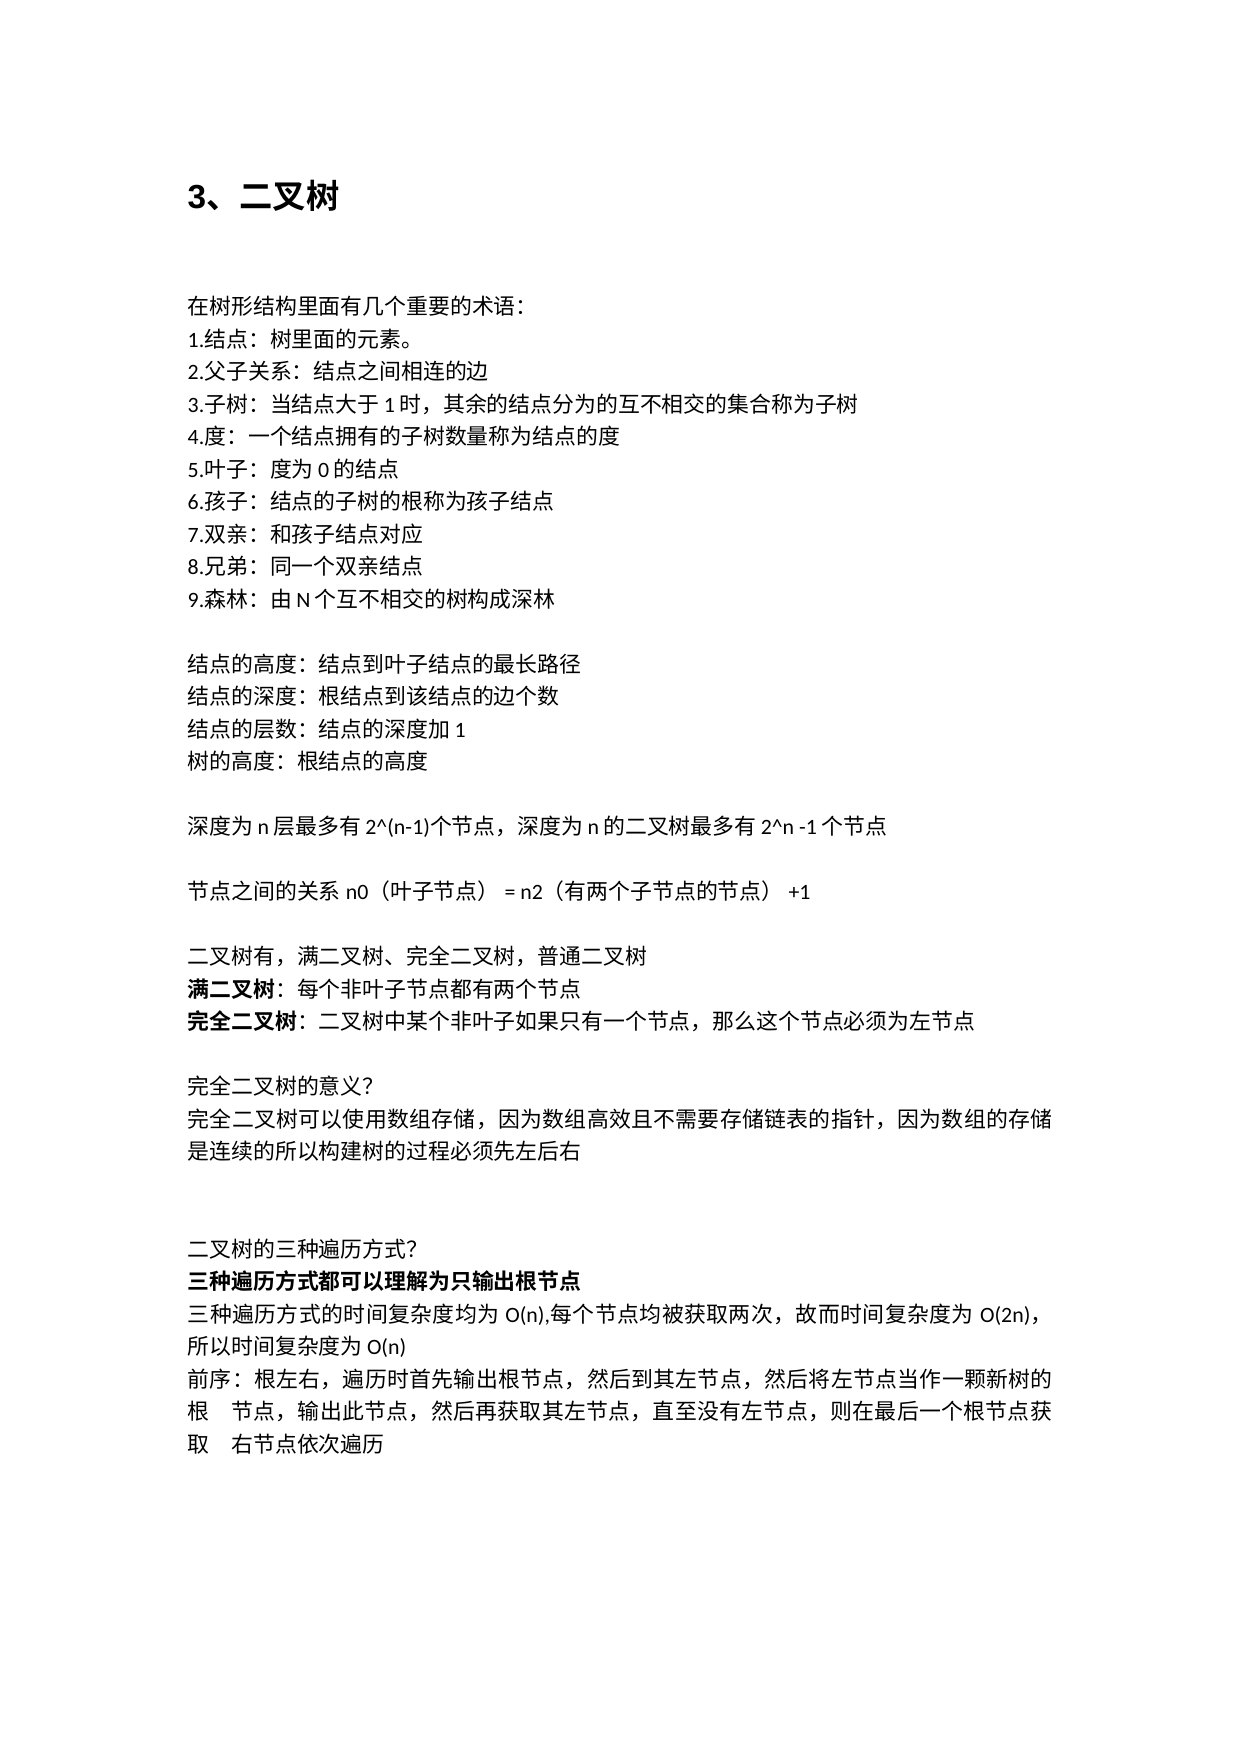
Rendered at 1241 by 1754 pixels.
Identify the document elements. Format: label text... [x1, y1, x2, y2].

list 6.孩子：结点的子树的根称为孩子结点 [187, 484, 1053, 516]
list 2.父子关系：结点之间相连的边 [187, 354, 1053, 386]
list 完全二叉树的意义？ [187, 1069, 1053, 1101]
list 结点的高度：结点到叶子结点的最长路径 [187, 646, 1053, 679]
list 结点的深度：根结点到该结点的边个数 [187, 679, 1053, 711]
list 在树形结构里面有几个重要的术语： [187, 289, 1053, 321]
list 3.子树：当结点大于1时，其余的结点分为的互不相交的集合称为子树 [187, 386, 1053, 419]
list 深度为n层最多有2^(n-1)个节点，深度为n的二叉树最多有2^n -1个节点 [187, 809, 1053, 841]
list 节点之间的关系 n0（叶子节点） = n2（有两个子节点的节点） +1 [187, 874, 1053, 906]
list 满二叉树：每个非叶子节点都有两个节点 [187, 971, 1053, 1004]
list 结点的层数：结点的深度加1 [187, 711, 1053, 744]
list 完全二叉树可以使用数组存储，因为数组高效且不需要存储链表的指针，因为数组的存储是连续的所以构建树的过程必须先左后右 [187, 1101, 1053, 1166]
list 1.结点：树里面的元素。 [187, 321, 1053, 354]
subtitle 二叉树 [187, 162, 1053, 227]
list 9.森林：由N个互不相交的树构成深林 [187, 581, 1053, 614]
list 8.兄弟：同一个双亲结点 [187, 549, 1053, 581]
list 5.叶子：度为0的结点 [187, 451, 1053, 484]
list 三种遍历方式都可以理解为只输出根节点 [187, 1264, 1053, 1296]
list 7.双亲：和孩子结点对应 [187, 516, 1053, 549]
list 前序：根左右，遍历时首先输出根节点，然后到其左节点，然后将左节点当作一颗新树的根 节点，输出此节点，然后再获取其左节点，直至没有左节点，则在最后一个根节点获取 右节点依次遍历 [187, 1361, 1053, 1459]
list 树的高度：根结点的高度 [187, 744, 1053, 776]
list 二叉树的三种遍历方式？ [187, 1231, 1053, 1264]
list 完全二叉树：二叉树中某个非叶子如果只有一个节点，那么这个节点必须为左节点 [187, 1004, 1053, 1036]
list 二叉树有，满二叉树、完全二叉树，普通二叉树 [187, 939, 1053, 971]
list 4.度：一个结点拥有的子树数量称为结点的度 [187, 419, 1053, 451]
list 三种遍历方式的时间复杂度均为O(n),每个节点均被获取两次，故而时间复杂度为O(2n)，所以时间复杂度为O(n) [187, 1296, 1053, 1361]
